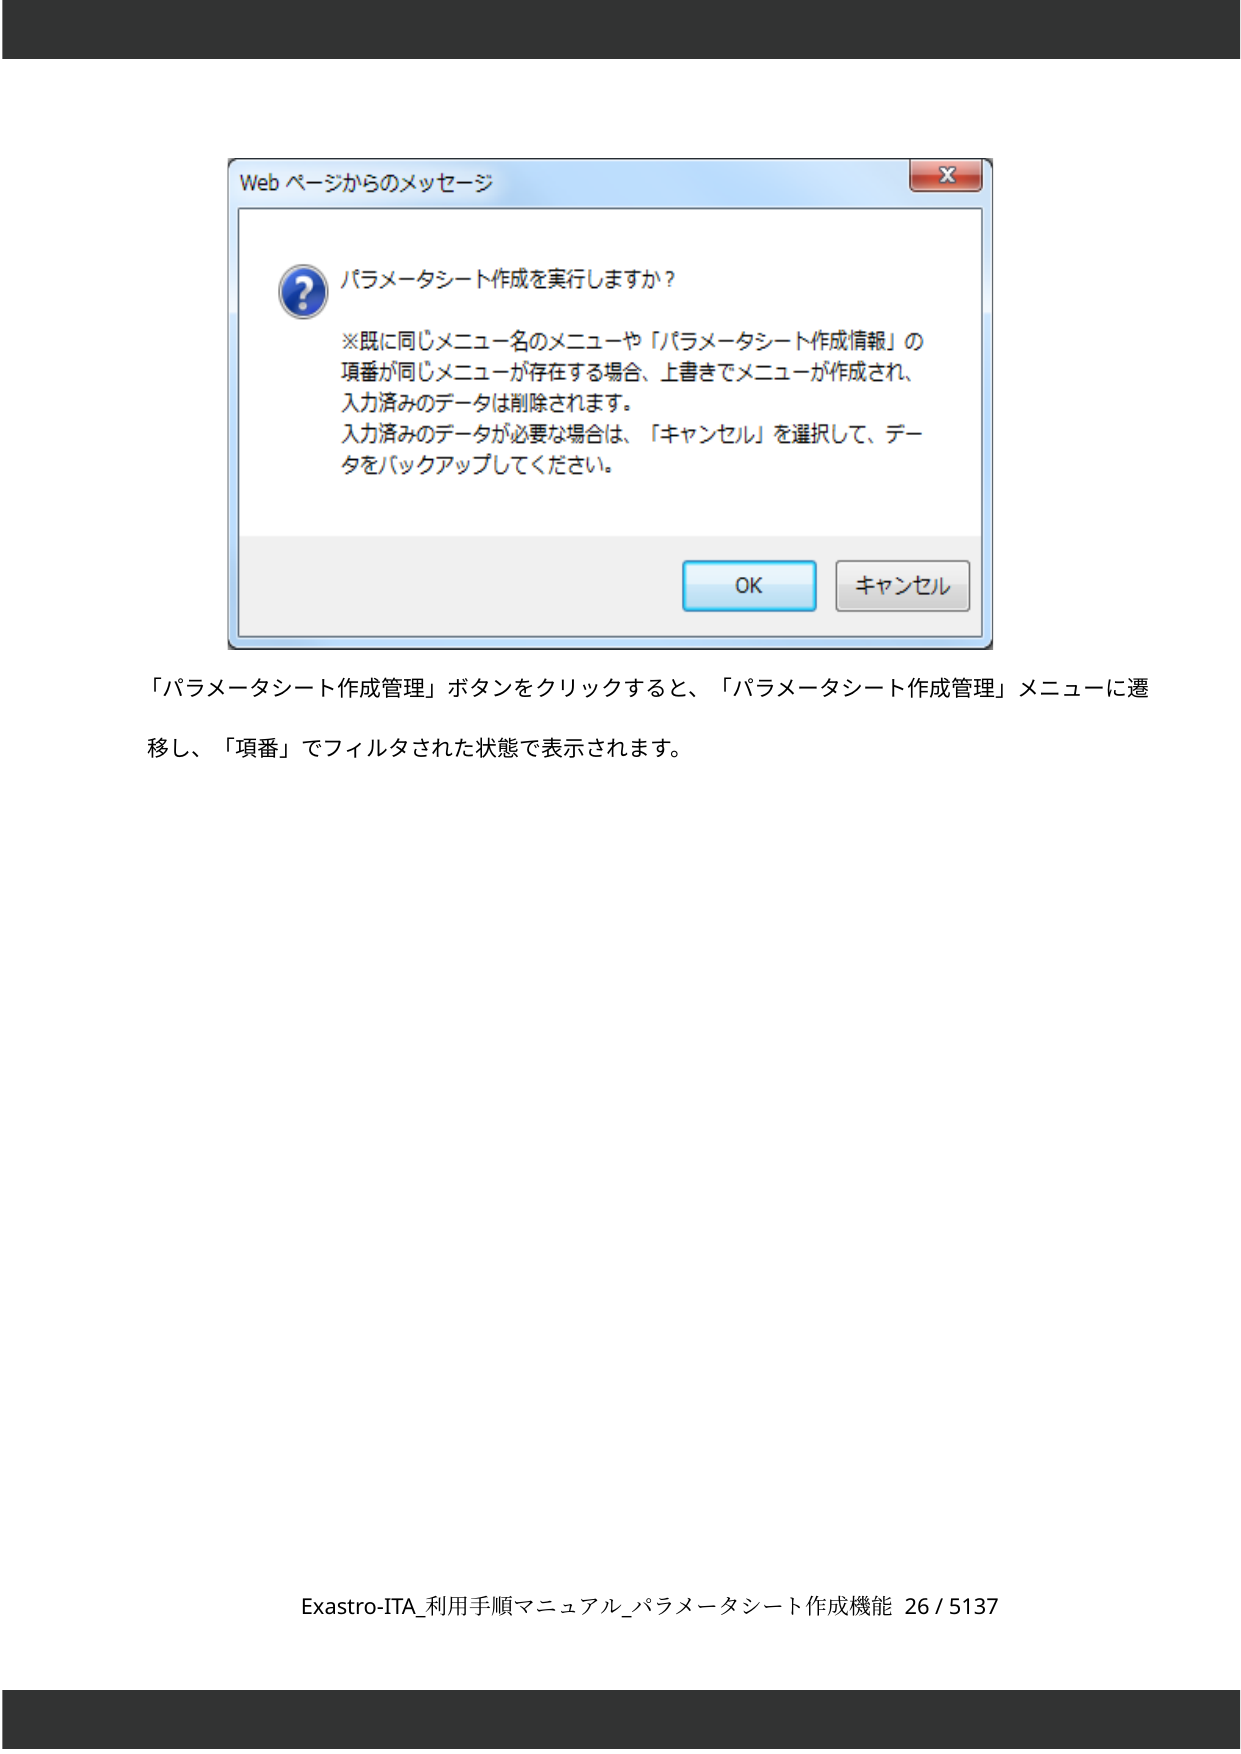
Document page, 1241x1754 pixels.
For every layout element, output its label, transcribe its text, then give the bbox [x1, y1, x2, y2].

picture [2, 1690, 1241, 1749]
picture [227, 158, 994, 650]
picture [2, 0, 1241, 59]
text 「パラメータシート作成管理」ボタンをクリックすると、「パラメータシート作成管理」メニューに遷移し、「項番」でフィルタされた状態で表示されます。 [140, 657, 1152, 776]
